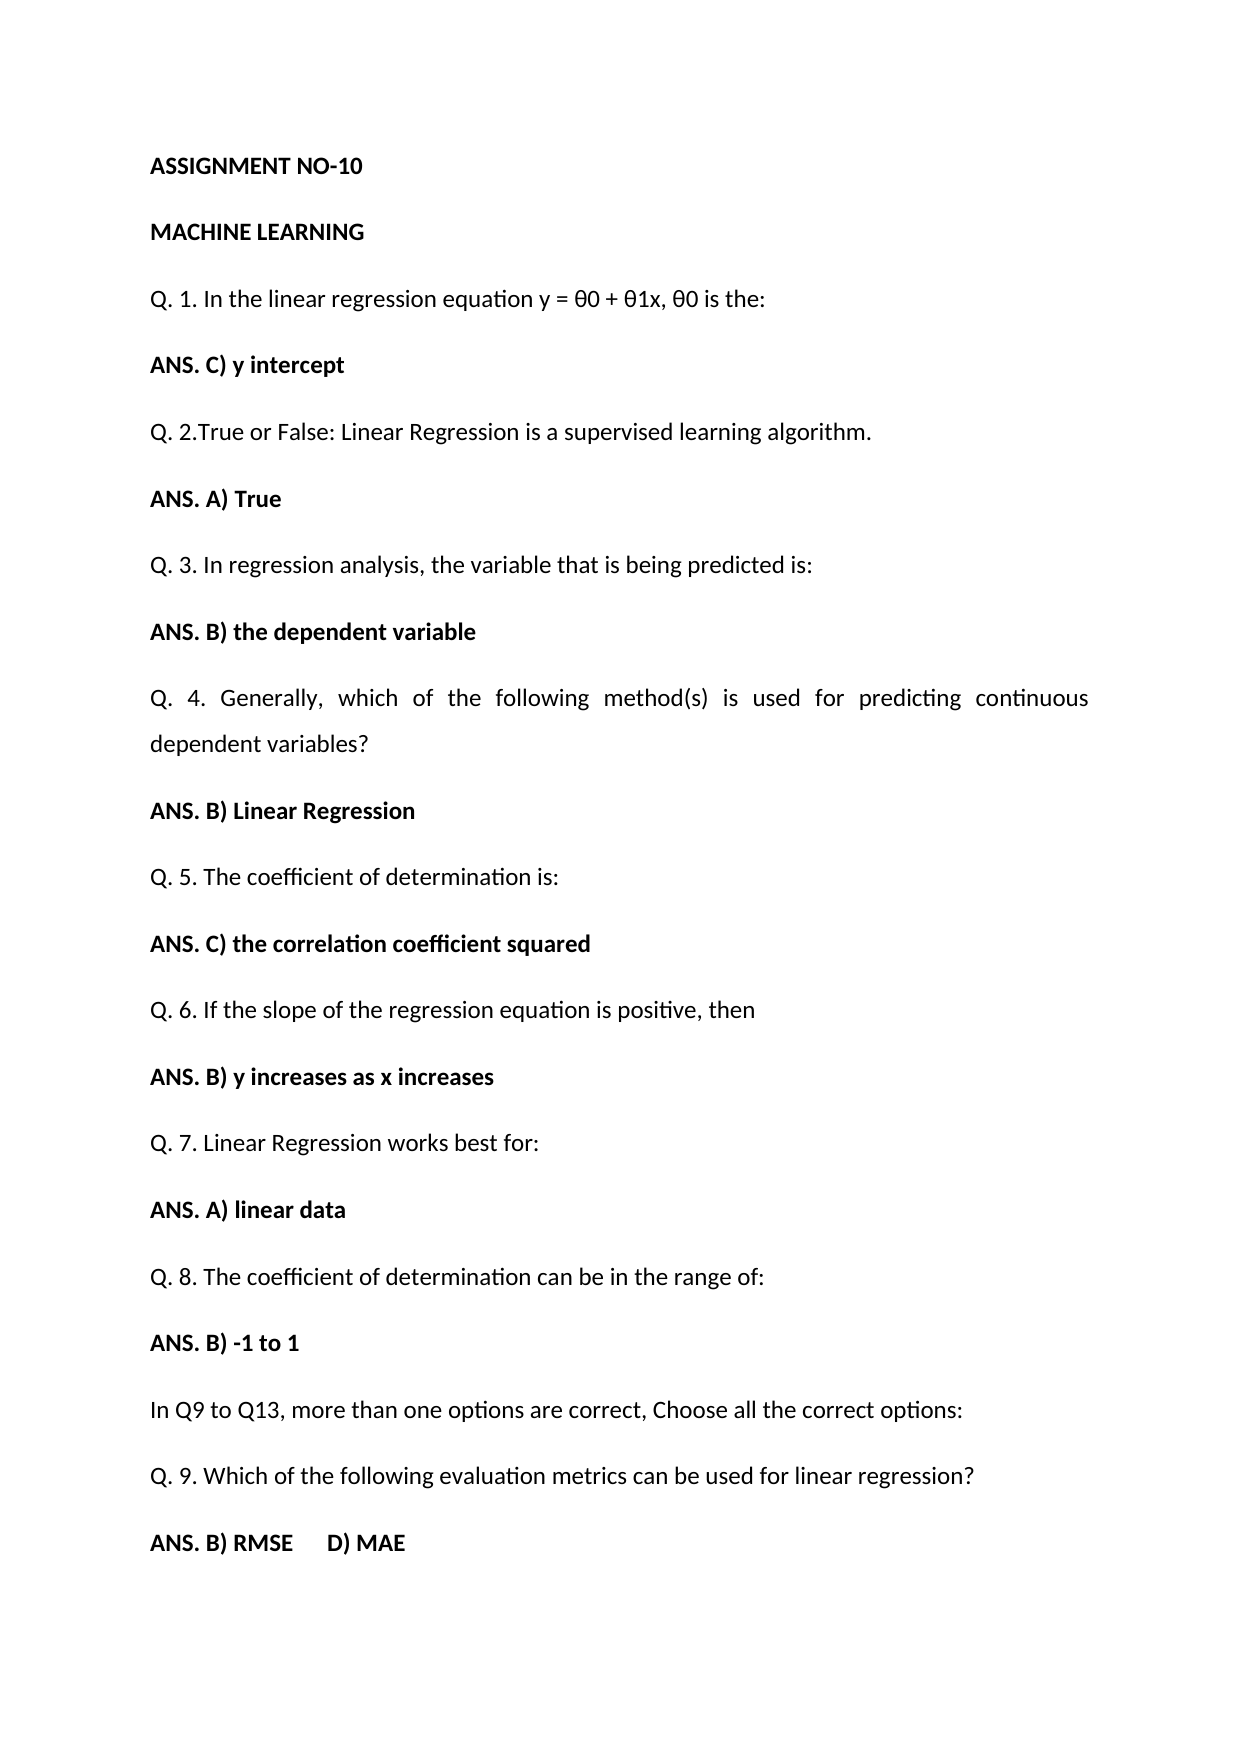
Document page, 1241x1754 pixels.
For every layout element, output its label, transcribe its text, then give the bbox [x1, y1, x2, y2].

text Q. 2.True or False: Linear Regression is a supervised learning algorithm. [150, 416, 1090, 447]
text MACHINE LEARNING [150, 217, 1090, 247]
text Q. 1. In the linear regression equation y = θ0 + θ1x, θ0 is the: [150, 283, 1090, 314]
text ANS. B) y increases as x increases [150, 1061, 1090, 1092]
text ANS. B) RMSE D) MAE [150, 1527, 1090, 1557]
text ANS. C) y intercept [150, 350, 1090, 380]
text ANS. B) the dependent variable [150, 616, 1090, 646]
text Q. 4. Generally, which of the following method(s) is used for predicting continuous dependent variables? [150, 682, 1090, 759]
text Q. 7. Linear Regression works best for: [150, 1128, 1090, 1158]
text Q. 5. The coefficient of determination is: [150, 861, 1090, 892]
text ANS. A) True [150, 483, 1090, 513]
text Q. 3. In regression analysis, the variable that is being predicted is: [150, 549, 1090, 580]
text In Q9 to Q13, more than one options are correct, Choose all the correct options: [150, 1394, 1090, 1424]
text ANS. C) the correlation coefficient squared [150, 928, 1090, 958]
text Q. 8. The coefficient of determination can be in the range of: [150, 1261, 1090, 1291]
text Q. 9. Which of the following evaluation metrics can be used for linear regression? [150, 1460, 1090, 1491]
text ANS. B) -1 to 1 [150, 1327, 1090, 1358]
text ANS. A) linear data [150, 1194, 1090, 1225]
text ASSIGNMENT NO-10 [150, 150, 1090, 181]
text Q. 6. If the slope of the regression equation is positive, then [150, 994, 1090, 1025]
text ANS. B) Linear Regression [150, 795, 1090, 825]
